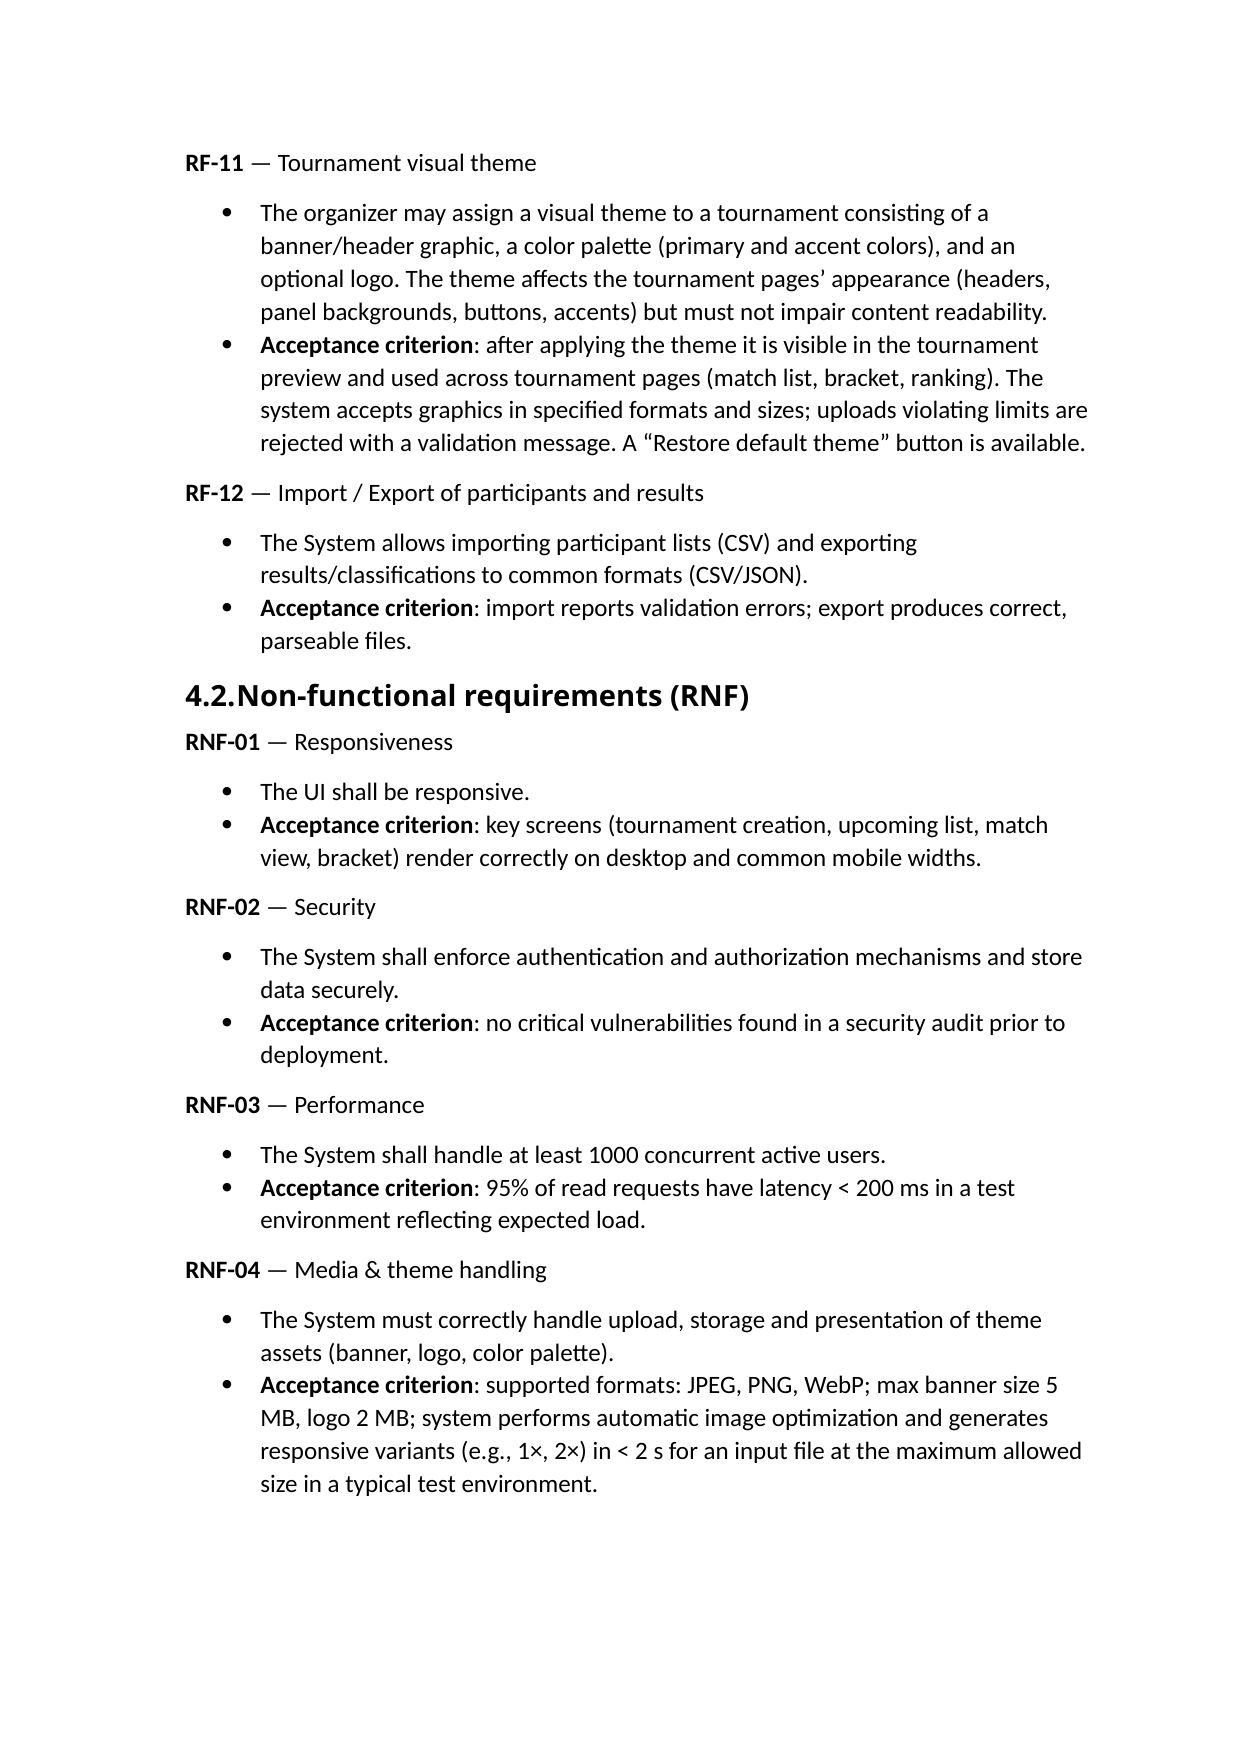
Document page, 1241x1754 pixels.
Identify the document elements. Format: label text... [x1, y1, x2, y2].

text RNF-02 — Security [185, 891, 1093, 922]
list The System must correctly handle upload, storage and presentation of theme assets (banner, logo, color palette). [223, 1304, 1093, 1367]
text RNF-03 — Performance [185, 1089, 1093, 1120]
list The organizer may assign a visual theme to a tournament consisting of a banner/header graphic, a color palette (primary and accent colors), and an optional logo. The theme affects the tournament pages’ appearance (headers, panel backgrounds, buttons, accents) but must not impair content readability. [223, 197, 1093, 326]
list Acceptance criterion: supported formats: JPEG, PNG, WebP; max banner size 5 MB, logo 2 MB; system performs automatic image optimization and generates responsive variants (e.g., 1×, 2×) in < 2 s for an input file at the maximum allowed size in a typical test environment. [223, 1369, 1093, 1499]
list Acceptance criterion: no critical vulnerabilities found in a security audit prior to deployment. [223, 1007, 1093, 1070]
list The System shall handle at least 1000 concurrent active users. [223, 1139, 1093, 1169]
list The UI shall be responsive. [223, 776, 1093, 806]
text RNF-01 — Responsiveness [185, 726, 1093, 757]
list Acceptance criterion: after applying the theme it is visible in the tournament preview and used across tournament pages (match list, bracket, ranking). The system accepts graphics in specified formats and sizes; uploads violating limits are rejected with a validation message. A “Restore default theme” button is available. [223, 329, 1093, 458]
subtitle Non-functional requirements (RNF) [185, 675, 1093, 715]
list Acceptance criterion: import reports validation errors; export produces correct, parseable files. [223, 593, 1093, 656]
text RF-11 — Tournament visual theme [185, 148, 1093, 178]
list The System shall enforce authentication and authorization mechanisms and store data securely. [223, 941, 1093, 1004]
text RNF-04 — Media & theme handling [185, 1254, 1093, 1285]
text RF-12 — Import / Export of participants and results [185, 477, 1093, 508]
list Acceptance criterion: key screens (tournament creation, upcoming list, match view, bracket) render correctly on desktop and common mobile widths. [223, 809, 1093, 872]
list Acceptance criterion: 95% of read requests have latency < 200 ms in a test environment reflecting expected load. [223, 1172, 1093, 1235]
list The System allows importing participant lists (CSV) and exporting results/classifications to common formats (CSV/JSON). [223, 527, 1093, 590]
